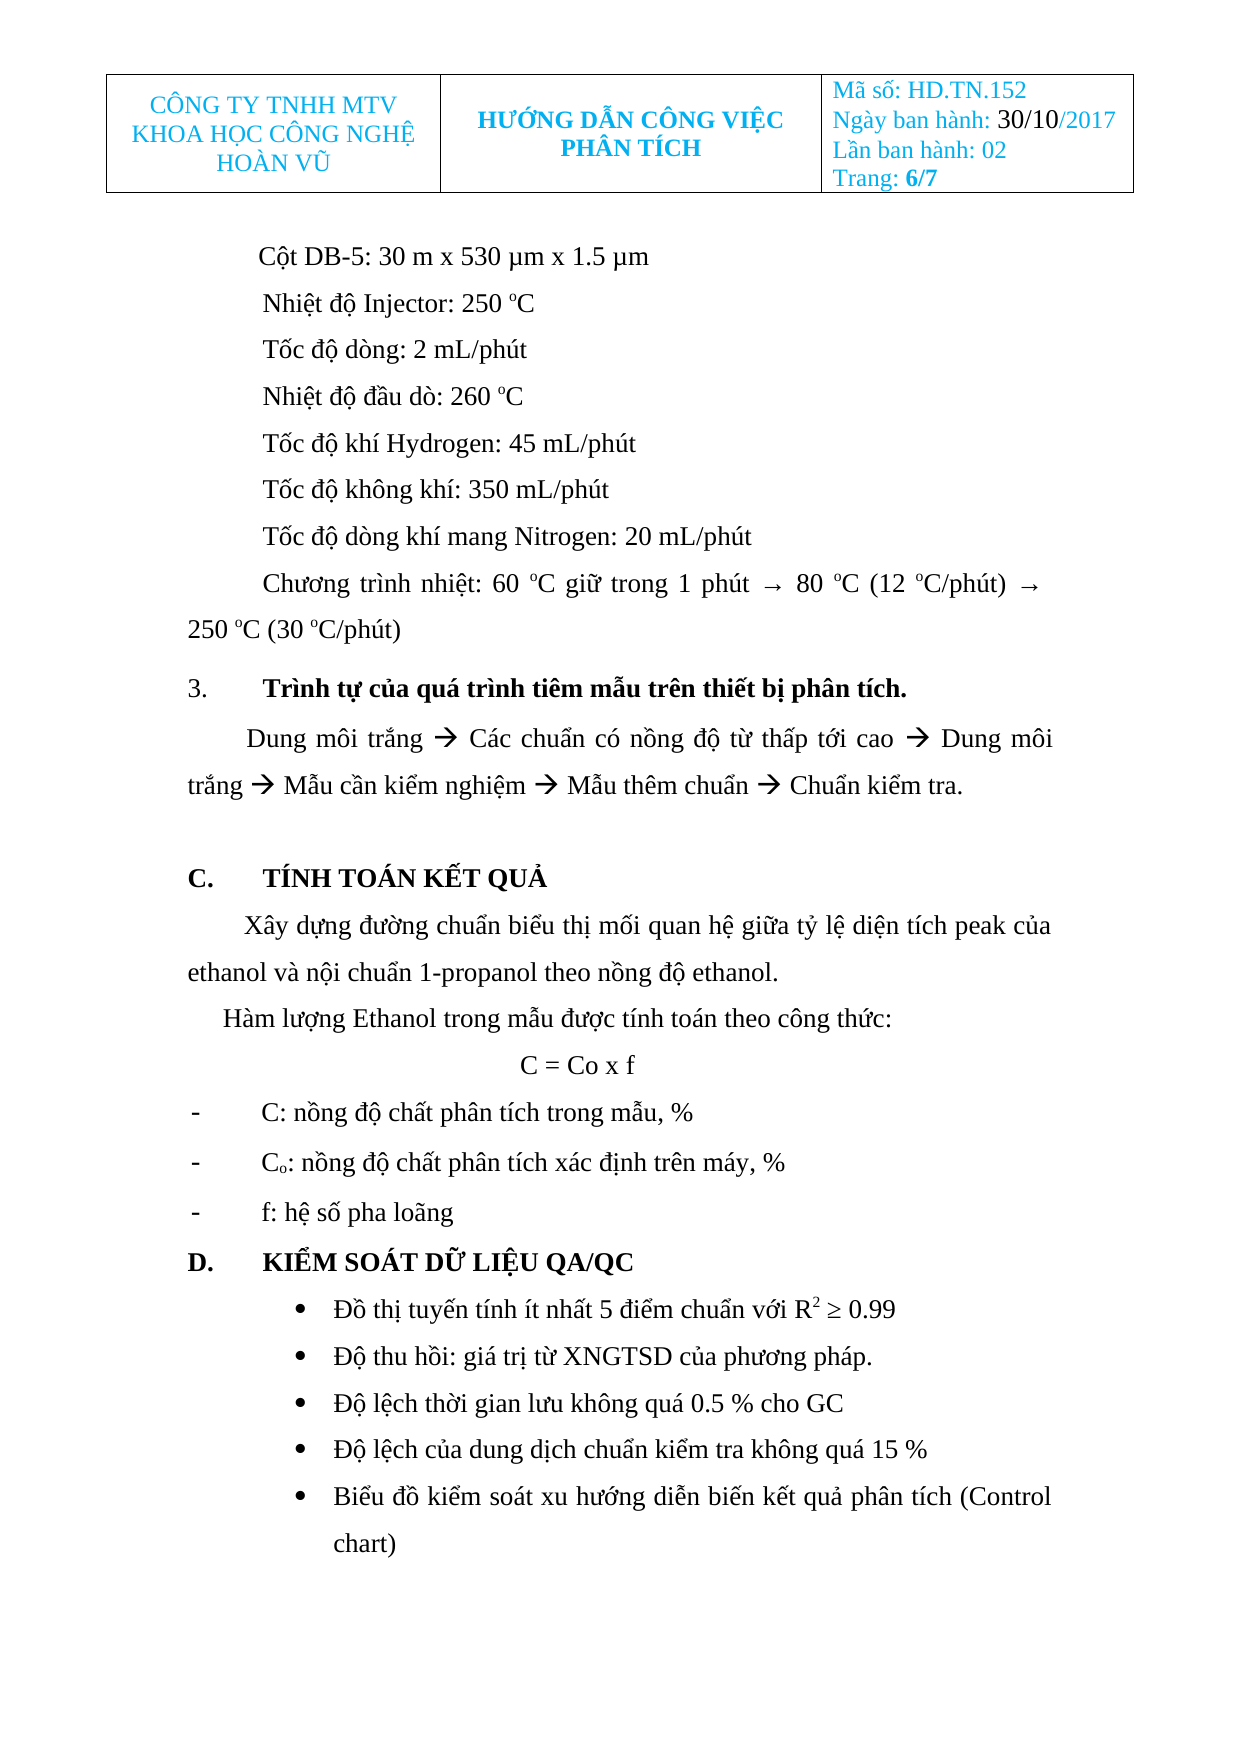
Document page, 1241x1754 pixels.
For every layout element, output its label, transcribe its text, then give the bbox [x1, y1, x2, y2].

list C: nồng độ chất phân tích trong mẫu, % [187, 1096, 1053, 1129]
text Tốc độ không khí: 350 mL/phút [187, 473, 1053, 504]
text Chương trình nhiệt: 60 oC giữ trong 1 phút → 80 oC (12 oC/phút) → 250 oC (30 oC/phút) [187, 567, 1053, 644]
list Co: nồng độ chất phân tích xác định trên máy, % [187, 1146, 1053, 1179]
text Nhiệt độ Injector: 250 oC [187, 287, 1053, 318]
text Cột DB-5: 30 m x 530 µm x 1.5 µm [187, 240, 1053, 271]
text Nhiệt độ đầu dò: 260 oC [187, 380, 1053, 411]
subtitle Trình tự của quá trình tiêm mẫu trên thiết bị phân tích. [187, 672, 1053, 704]
list Biểu đồ kiểm soát xu hướng diễn biến kết quả phân tích (Control chart) [296, 1480, 1053, 1558]
text Tốc độ khí Hydrogen: 45 mL/phút [187, 427, 1053, 458]
list Độ thu hồi: giá trị từ XNGTSD của phương pháp. [296, 1340, 1053, 1371]
text Dung môi trắng Các chuẩn có nồng độ từ thấp tới cao Dung môi trắng Mẫu cần kiểm nghiệm Mẫu thêm chuẩn Chuẩn kiểm tra. [187, 722, 1053, 800]
text Hàm lượng Ethanol trong mẫu được tính toán theo công thức: [187, 1003, 1053, 1034]
text Xây dựng đường chuẩn biểu thị mối quan hệ giữa tỷ lệ diện tích peak của ethanol và nội chuẩn 1-propanol theo nồng độ ethanol. [187, 909, 1053, 987]
list Độ lệch thời gian lưu không quá 0.5 % cho GC [296, 1387, 1053, 1418]
text C = Co x f [187, 1049, 1053, 1080]
list KIỂM SOÁT DỮ LIỆU QA/QC [187, 1246, 1053, 1277]
text Tốc độ dòng khí mang Nitrogen: 20 mL/phút [187, 520, 1053, 551]
text Tốc độ dòng: 2 mL/phút [187, 333, 1053, 364]
list f: hệ số pha loãng [187, 1196, 1053, 1229]
list Đồ thị tuyến tính ít nhất 5 điểm chuẩn với R2 ≥ 0.99 [296, 1293, 1053, 1324]
list Độ lệch của dung dịch chuẩn kiểm tra không quá 15 % [296, 1433, 1053, 1465]
list TÍNH TOÁN KẾT QUẢ [187, 863, 1053, 894]
